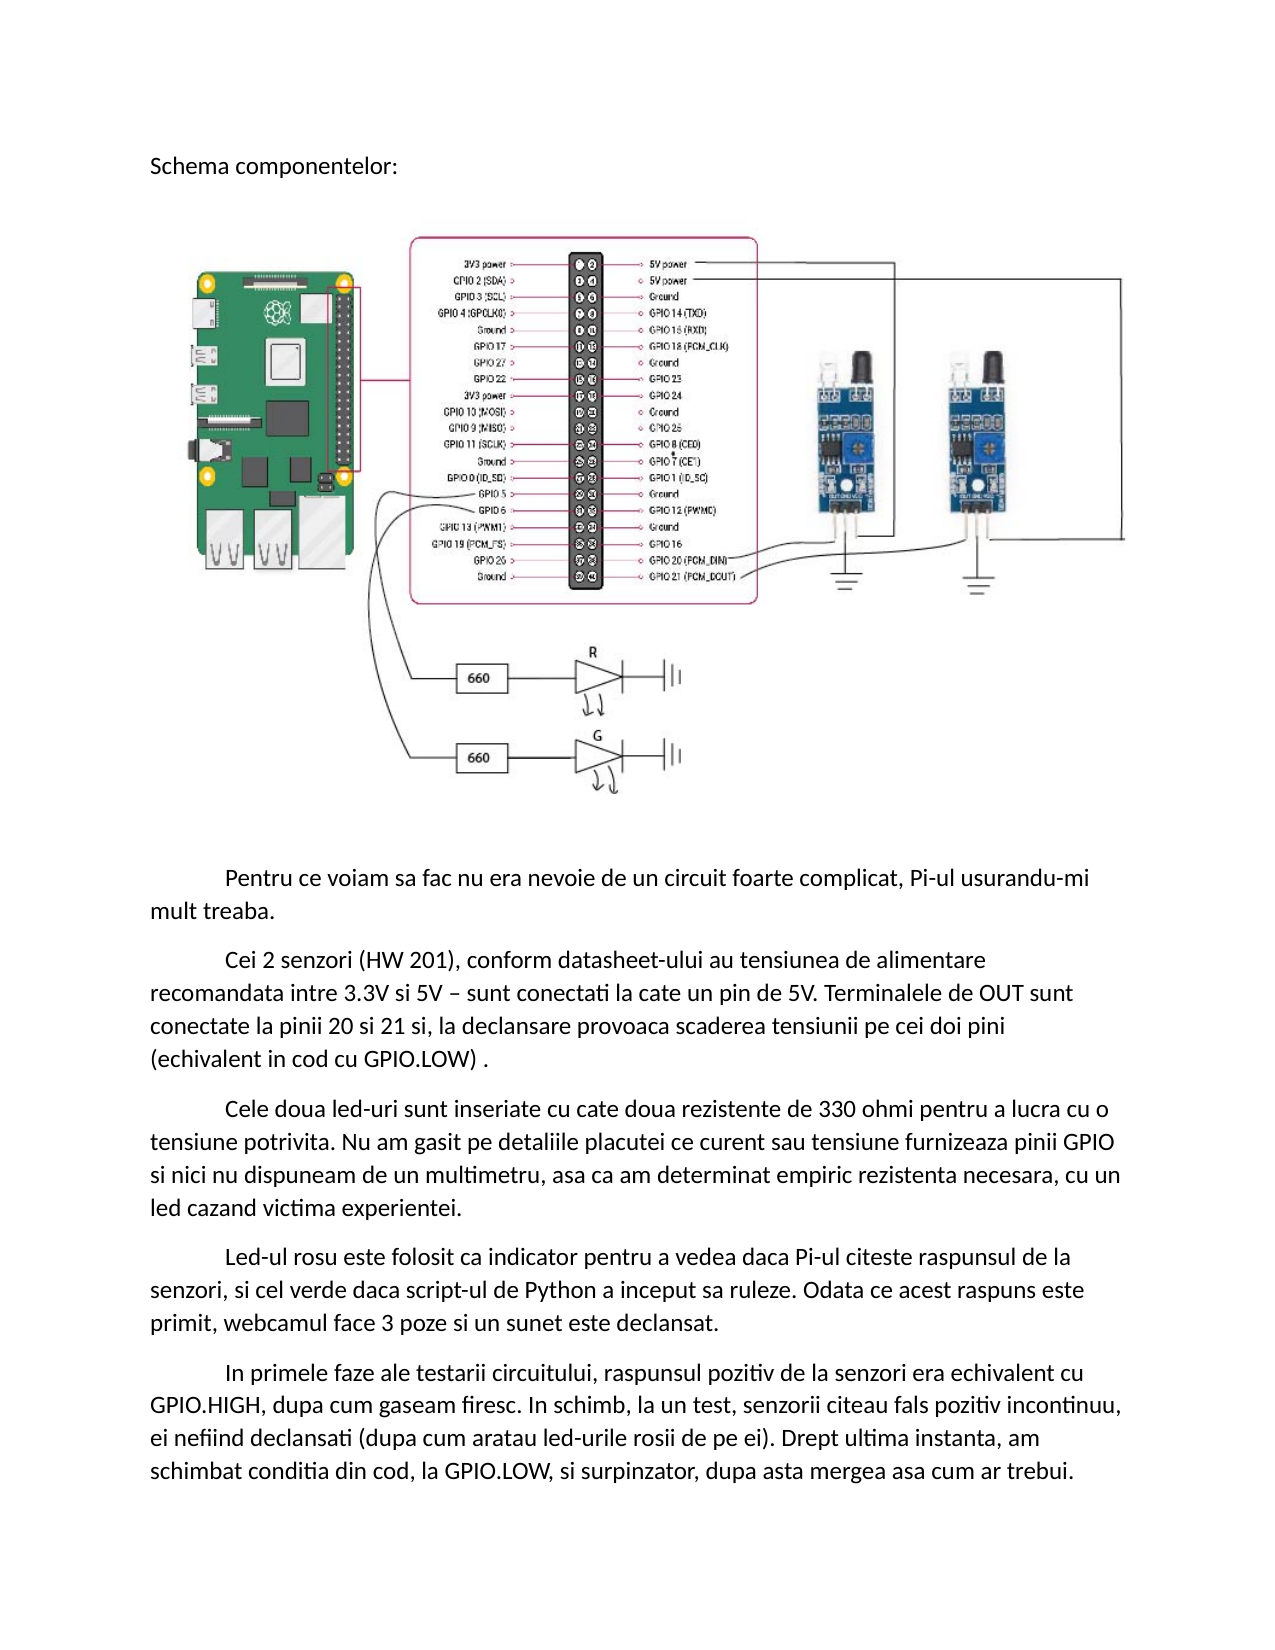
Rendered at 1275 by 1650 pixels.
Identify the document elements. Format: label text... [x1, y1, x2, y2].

text Cei 2 senzori (HW 201), conform datasheet-ului au tensiunea de alimentare recomandata intre 3.3V si 5V – sunt conectati la cate un pin de 5V. Terminalele de OUT sunt conectate la pinii 20 si 21 si, la declansare provoaca scaderea tensiunii pe cei doi pini (echivalent in cod cu GPIO.LOW) . [150, 945, 1125, 1074]
text Schema componentelor: [150, 150, 1125, 181]
text Cele doua led-uri sunt inseriate cu cate doua rezistente de 330 ohmi pentru a lucra cu o tensiune potrivita. Nu am gasit pe detaliile placutei ce curent sau tensiune furnizeaza pinii GPIO si nici nu dispuneam de un multimetru, asa ca am determinat empiric rezistenta necesara, cu un led cazand victima experientei. [150, 1093, 1125, 1222]
text Pentru ce voiam sa fac nu era nevoie de un circuit foarte complicat, Pi-ul usurandu-mi mult treaba. [150, 862, 1125, 926]
text Led-ul rosu este folosit ca indicator pentru a vedea daca Pi-ul citeste raspunsul de la senzori, si cel verde daca script-ul de Python a inceput sa ruleze. Odata ce acest raspuns este primit, webcamul face 3 poze si un sunet este declansat. [150, 1241, 1125, 1338]
picture [150, 199, 1125, 794]
text In primele faze ale testarii circuitului, raspunsul pozitiv de la senzori era echivalent cu GPIO.HIGH, dupa cum gaseam firesc. In schimb, la un test, senzorii citeau fals pozitiv incontinuu, ei nefiind declansati (dupa cum aratau led-urile rosii de pe ei). Drept ultima instanta, am schimbat conditia din cod, la GPIO.LOW, si surpinzator, dupa asta mergea asa cum ar trebui. [150, 1357, 1125, 1486]
